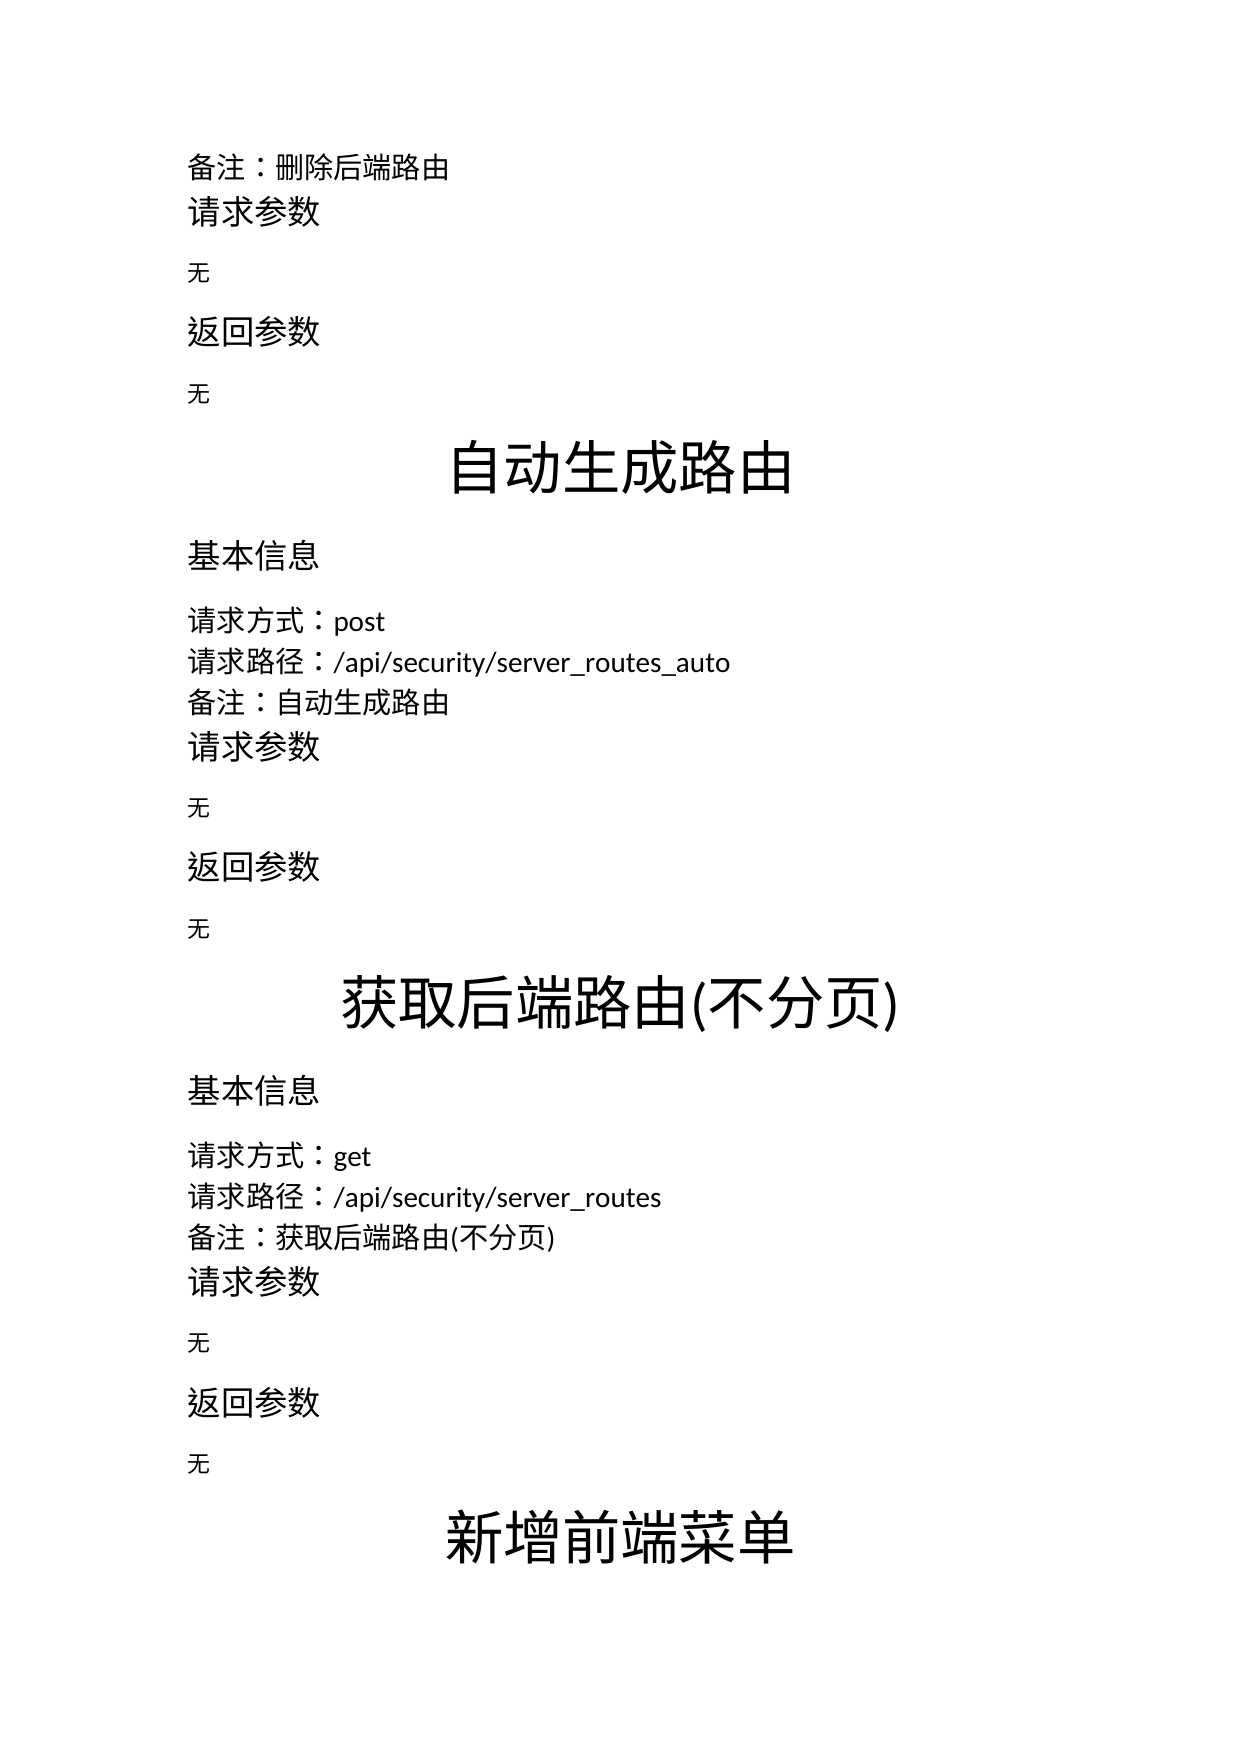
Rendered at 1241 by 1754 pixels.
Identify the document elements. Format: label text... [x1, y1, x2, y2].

text 基本信息 [187, 536, 1053, 576]
text 无 [187, 259, 1053, 287]
text 无 [187, 380, 1053, 408]
text 无 [187, 915, 1053, 943]
text 无 [187, 1329, 1053, 1357]
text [187, 150, 1053, 232]
text 返回参数 [187, 312, 1053, 353]
text 请求方式：post 请求路径：/api/security/server_routes_auto 备注：自动生成路由 请求参数 [187, 603, 1053, 767]
text 自动生成路由 [187, 433, 1053, 504]
text 基本信息 [187, 1071, 1053, 1111]
text 获取后端路由(不分页) [187, 968, 1053, 1039]
text 返回参数 [187, 847, 1053, 888]
text 返回参数 [187, 1382, 1053, 1423]
text 无 [187, 794, 1053, 822]
text 请求方式：get 请求路径：/api/security/server_routes 备注：获取后端路由(不分页) 请求参数 [187, 1138, 1053, 1303]
text 新增前端菜单 [187, 1503, 1053, 1574]
text 无 [187, 1450, 1053, 1478]
